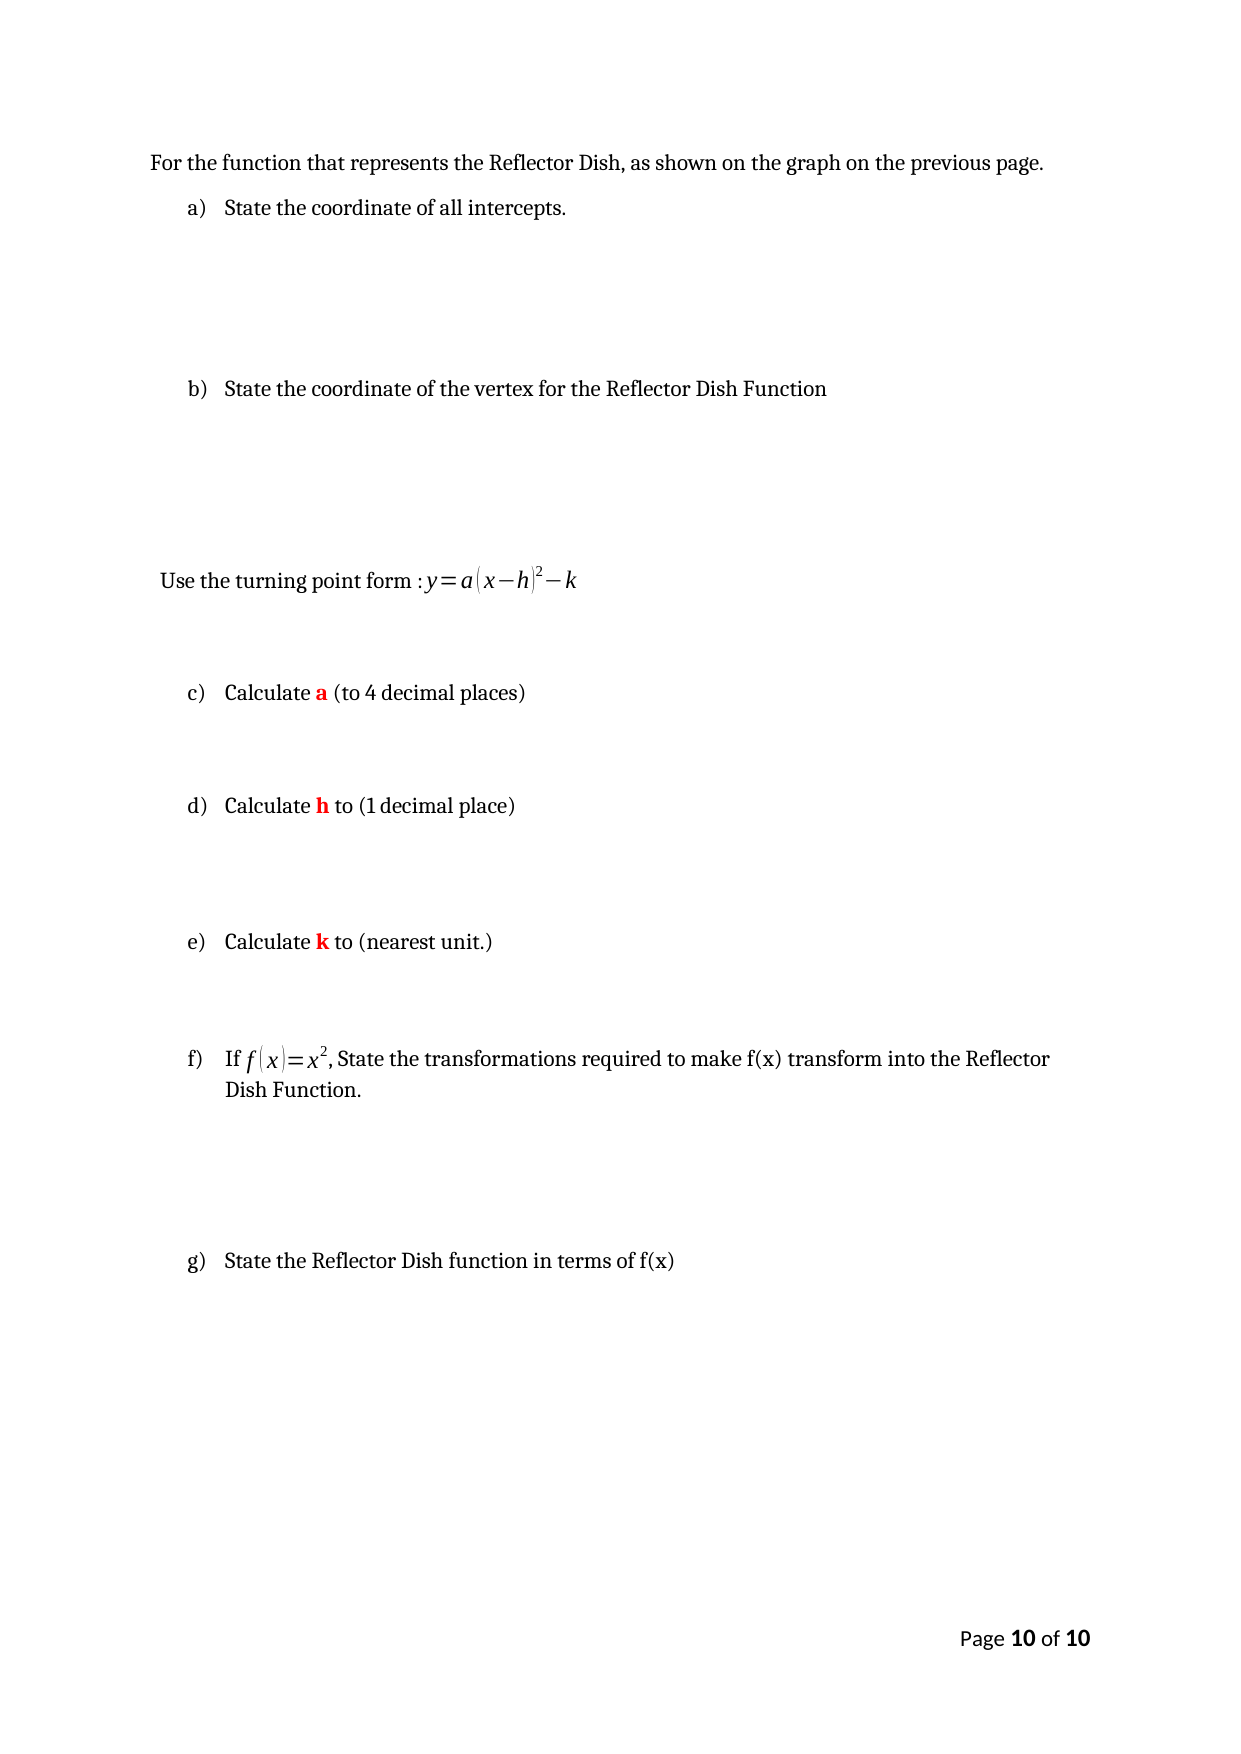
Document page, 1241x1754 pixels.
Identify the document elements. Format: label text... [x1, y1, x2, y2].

text For the function that represents the Reflector Dish, as shown on the graph on the previous page. [150, 150, 1090, 176]
list State the coordinate of the vertex for the Reflector Dish Function [187, 376, 1090, 402]
list State the Reflector Dish function in terms of f(x) [187, 1248, 1090, 1274]
list Calculate a (to 4 decimal places) [187, 679, 1090, 706]
list Calculate k to (nearest unit.) [187, 928, 1090, 955]
list Calculate h to (1 decimal place) [187, 793, 1090, 819]
list State the coordinate of all intercepts. [187, 195, 1090, 221]
text Use the turning point form : [150, 563, 1090, 597]
list If , State the transformations required to make f(x) transform into the Reflector Dish Function. [187, 1042, 1090, 1103]
